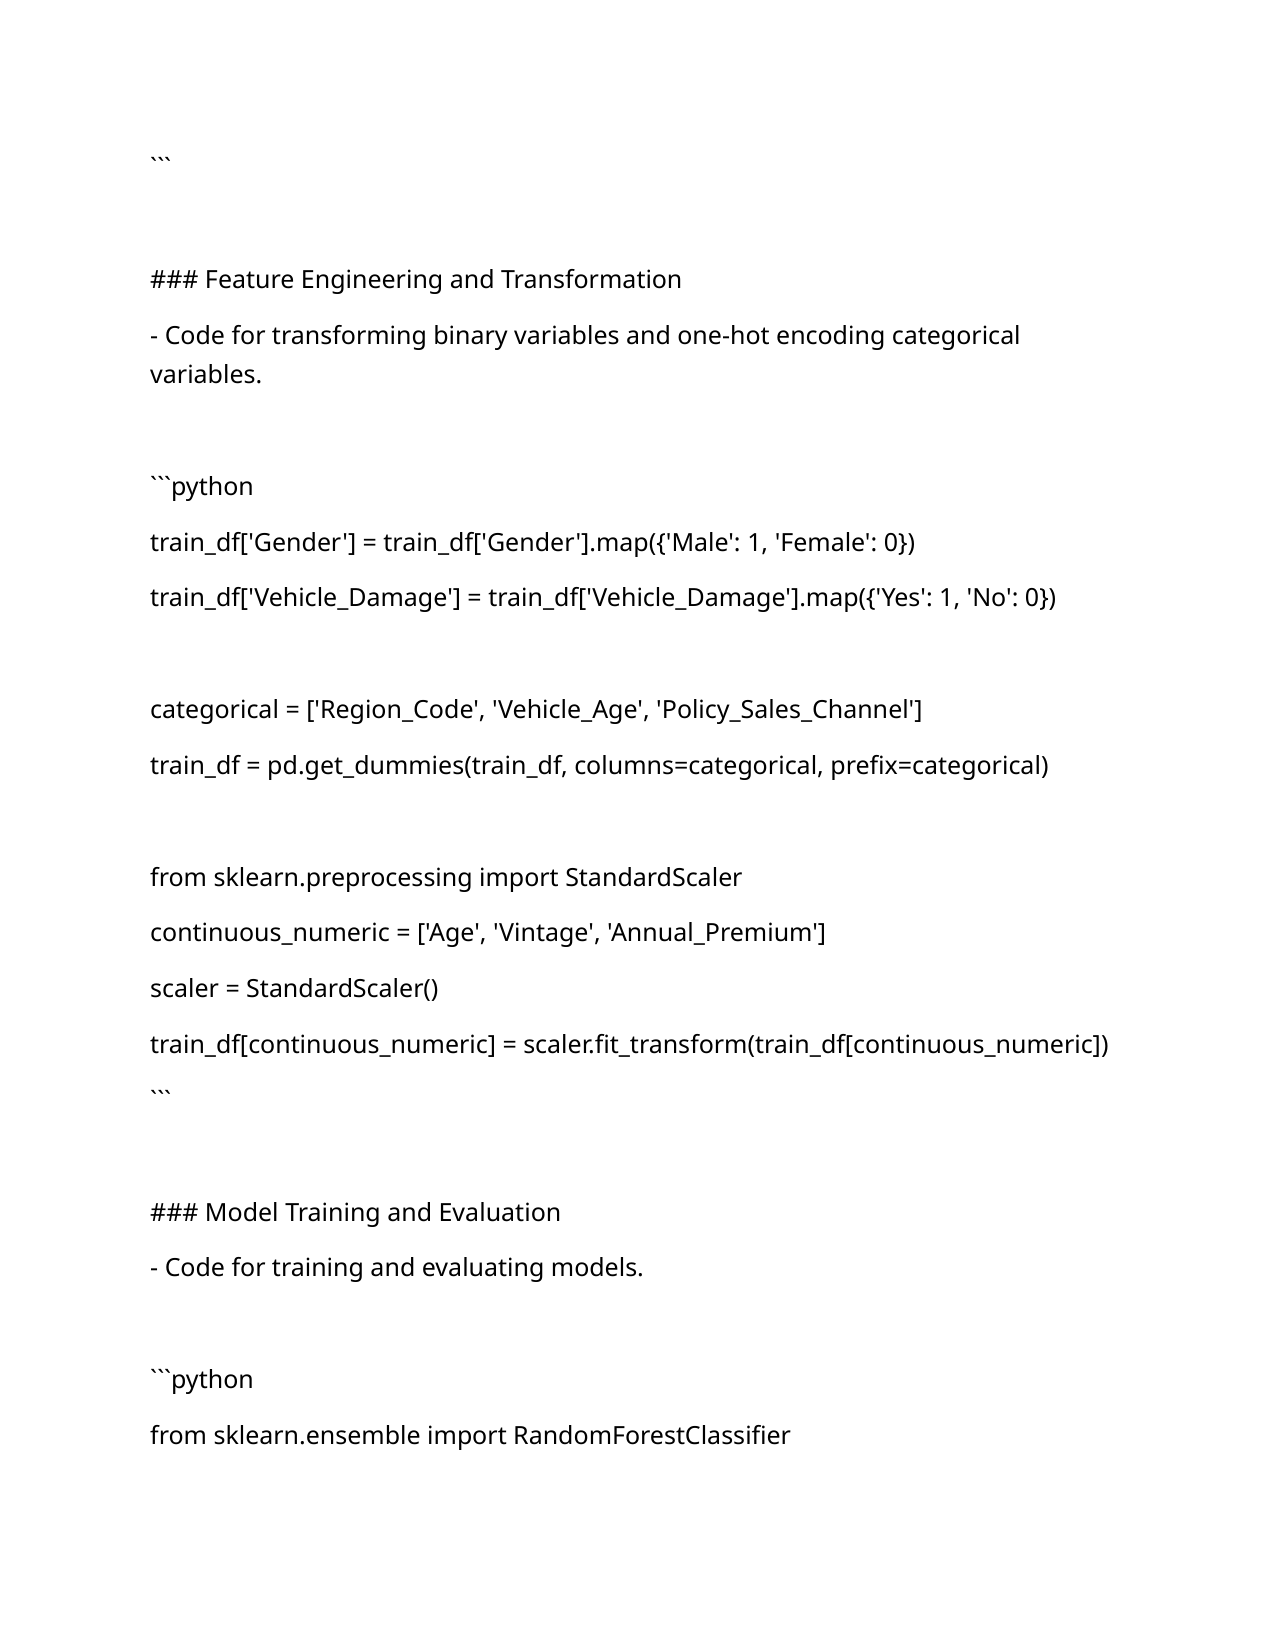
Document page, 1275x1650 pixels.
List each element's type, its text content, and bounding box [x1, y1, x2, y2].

text - Code for training and evaluating models. [150, 1250, 1125, 1284]
text ```python [150, 468, 1125, 502]
text - Code for transforming binary variables and one-hot encoding categorical variables. [150, 317, 1125, 391]
text from sklearn.ensemble import RandomForestClassifier [150, 1417, 1125, 1452]
text ```python [150, 1362, 1125, 1396]
text ``` [150, 150, 1125, 184]
text train_df['Vehicle_Damage'] = train_df['Vehicle_Damage'].map({'Yes': 1, 'No': 0}) [150, 580, 1125, 614]
text ### Feature Engineering and Transformation [150, 262, 1125, 296]
text scaler = StandardScaler() [150, 971, 1125, 1005]
text continuous_numeric = ['Age', 'Vintage', 'Annual_Premium'] [150, 915, 1125, 949]
text train_df = pd.get_dummies(train_df, columns=categorical, prefix=categorical) [150, 747, 1125, 782]
text ``` [150, 1082, 1125, 1117]
text from sklearn.preprocessing import StandardScaler [150, 859, 1125, 893]
text train_df['Gender'] = train_df['Gender'].map({'Male': 1, 'Female': 0}) [150, 524, 1125, 558]
text ### Model Training and Evaluation [150, 1194, 1125, 1228]
text categorical = ['Region_Code', 'Vehicle_Age', 'Policy_Sales_Channel'] [150, 692, 1125, 726]
text train_df[continuous_numeric] = scaler.fit_transform(train_df[continuous_numeric]) [150, 1027, 1125, 1061]
